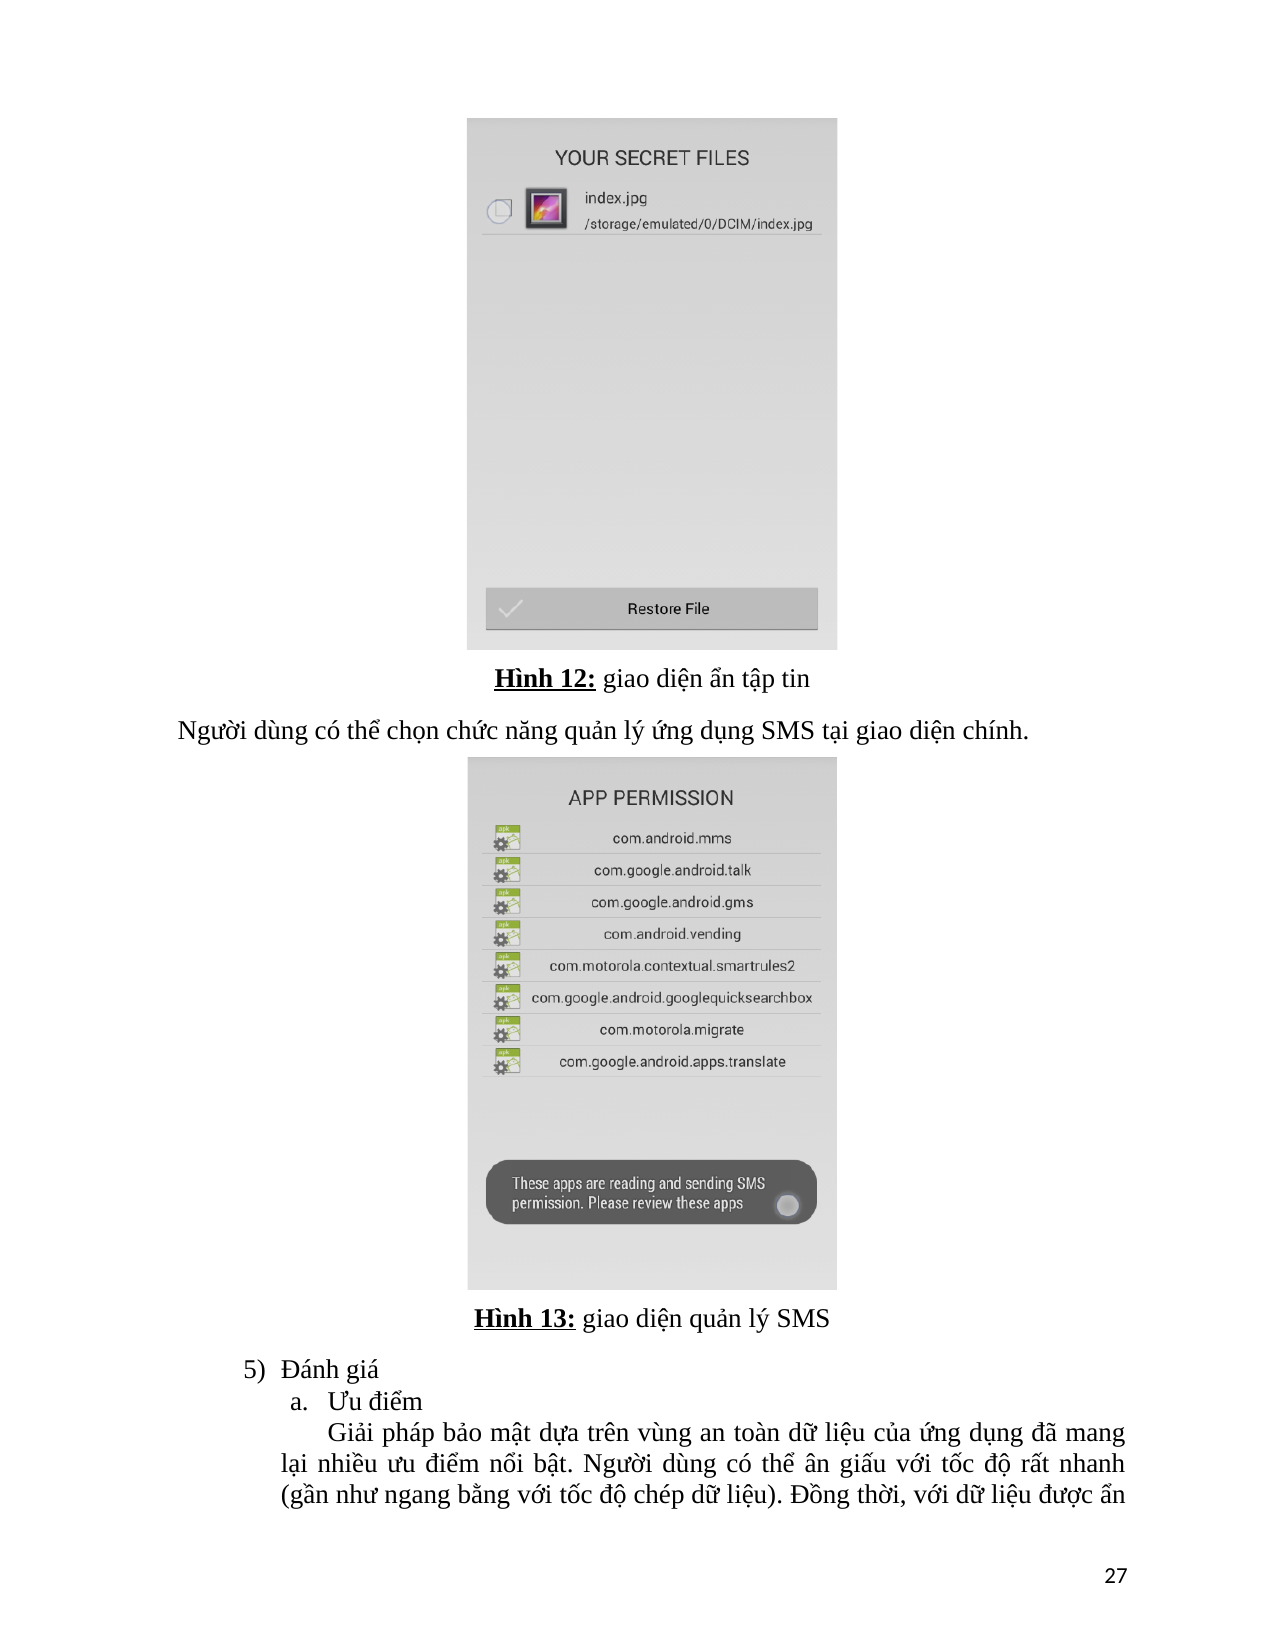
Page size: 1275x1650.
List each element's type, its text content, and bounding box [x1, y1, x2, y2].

text Hình 12: giao diện ẩn tập tin [177, 662, 1127, 693]
text Hình 13: giao diện quản lý SMS [177, 1302, 1127, 1333]
list Ưu điểm [290, 1385, 1127, 1416]
text Người dùng có thể chọn chức năng quản lý ứng dụng SMS tại giao diện chính. [177, 714, 1127, 745]
list Đánh giá [243, 1354, 1127, 1385]
picture [466, 118, 838, 650]
picture [467, 757, 837, 1290]
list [281, 1416, 1127, 1509]
